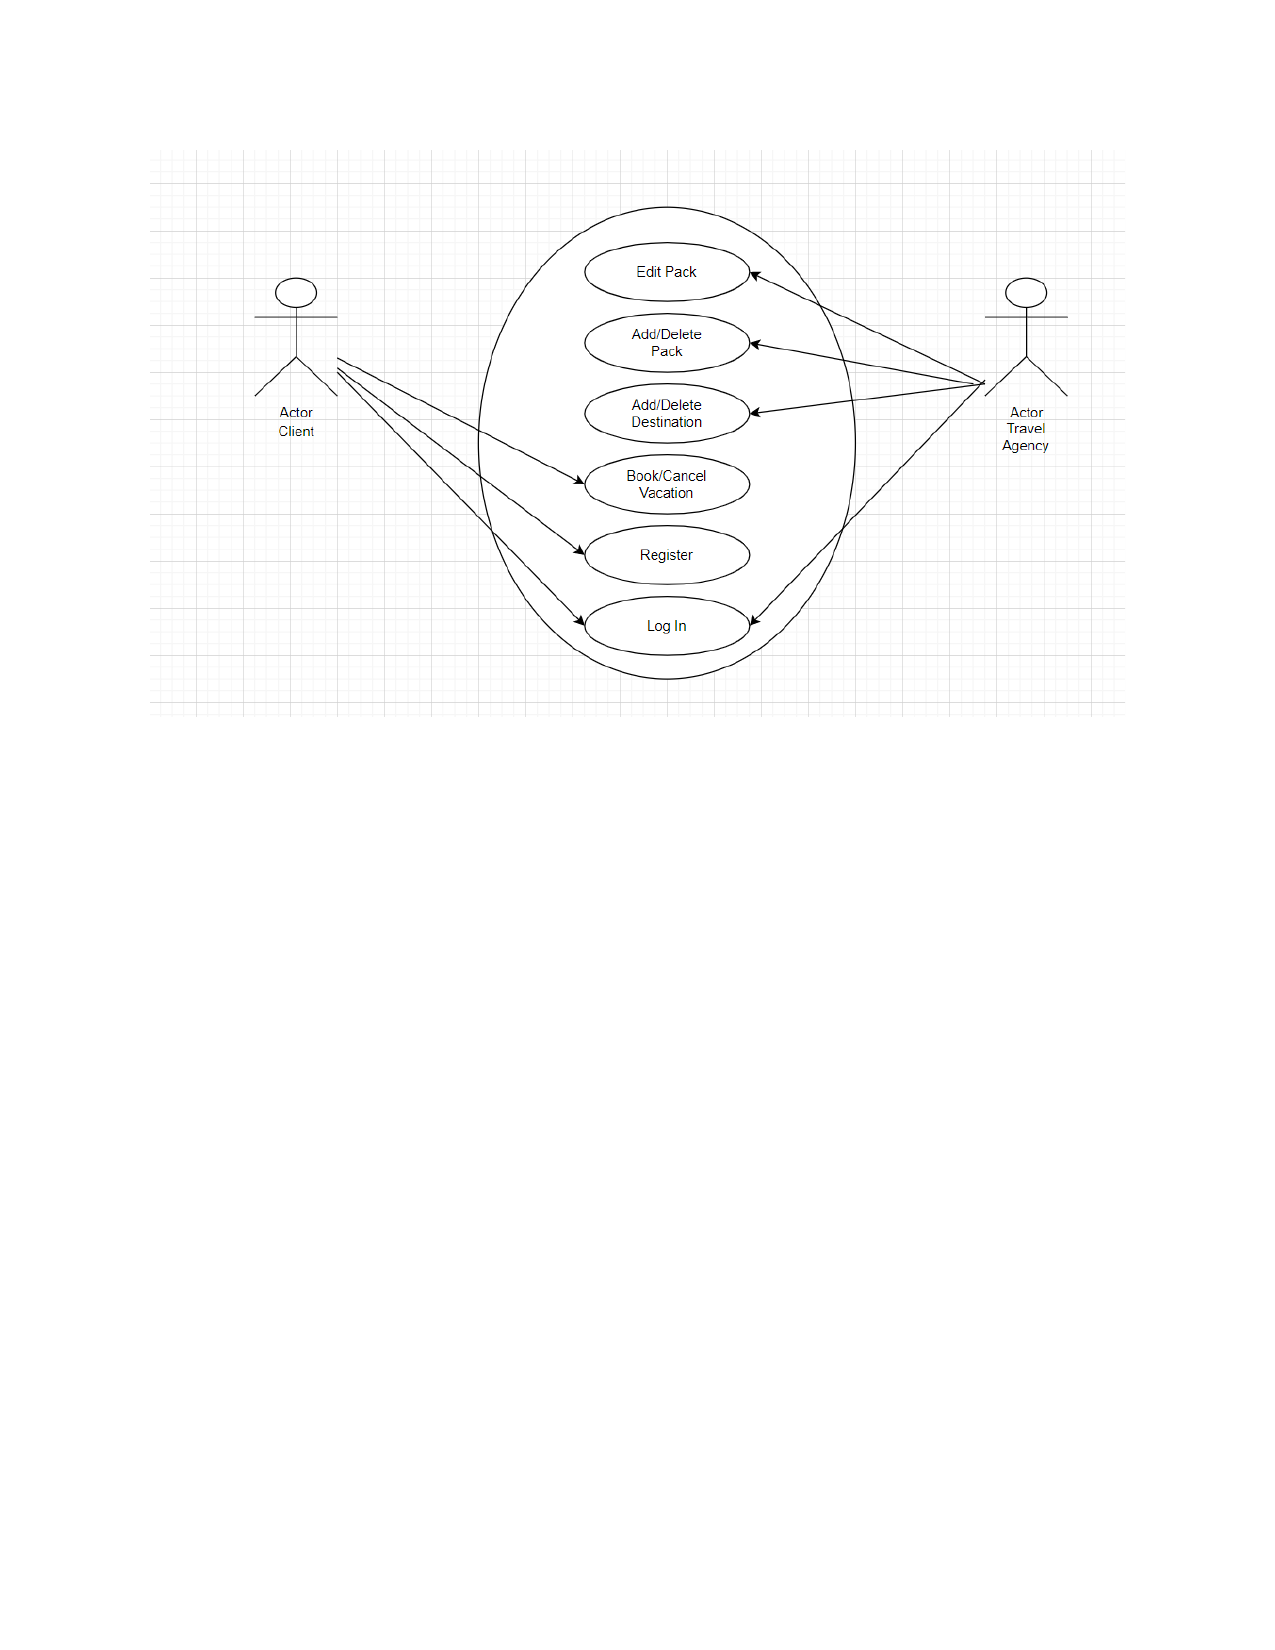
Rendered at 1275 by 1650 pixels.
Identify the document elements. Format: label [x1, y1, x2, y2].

picture [150, 150, 1125, 717]
